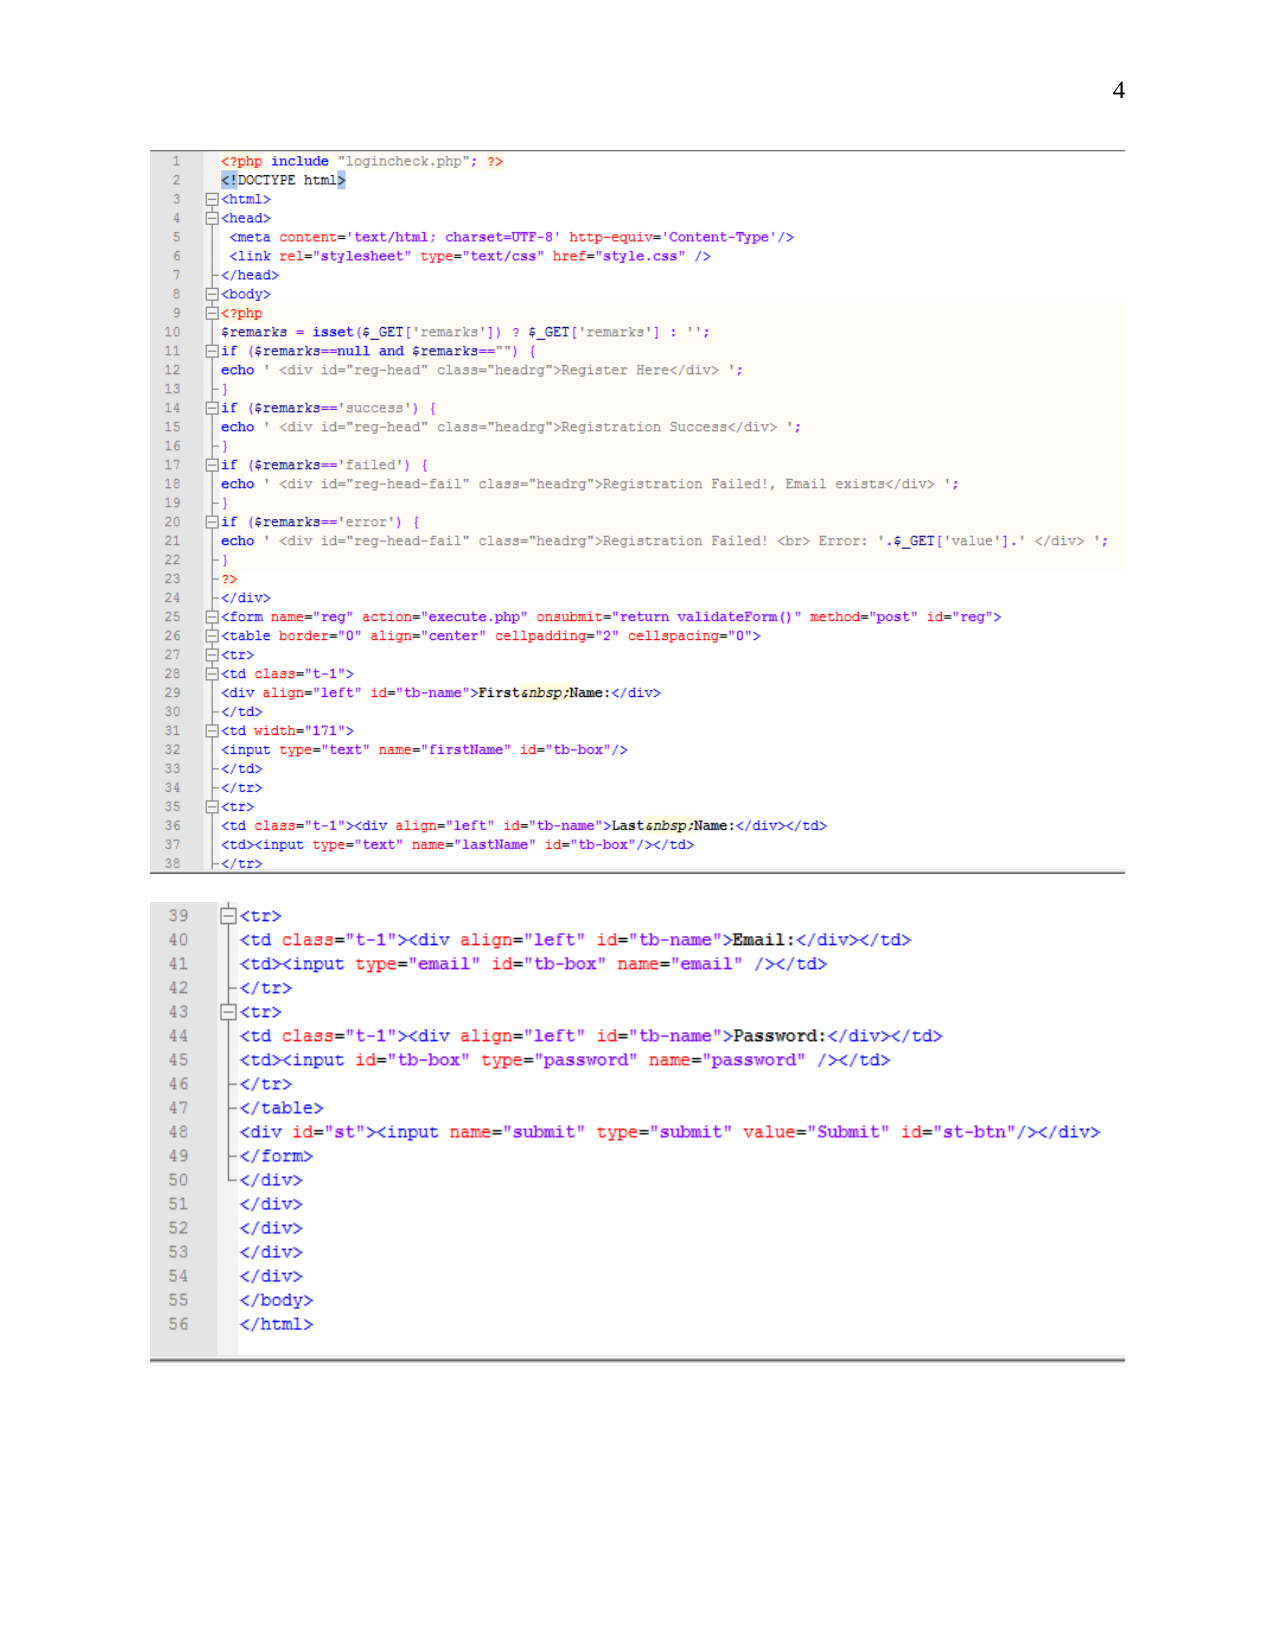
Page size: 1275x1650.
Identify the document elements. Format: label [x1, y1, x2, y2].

picture [150, 150, 1125, 874]
picture [150, 902, 1125, 1363]
